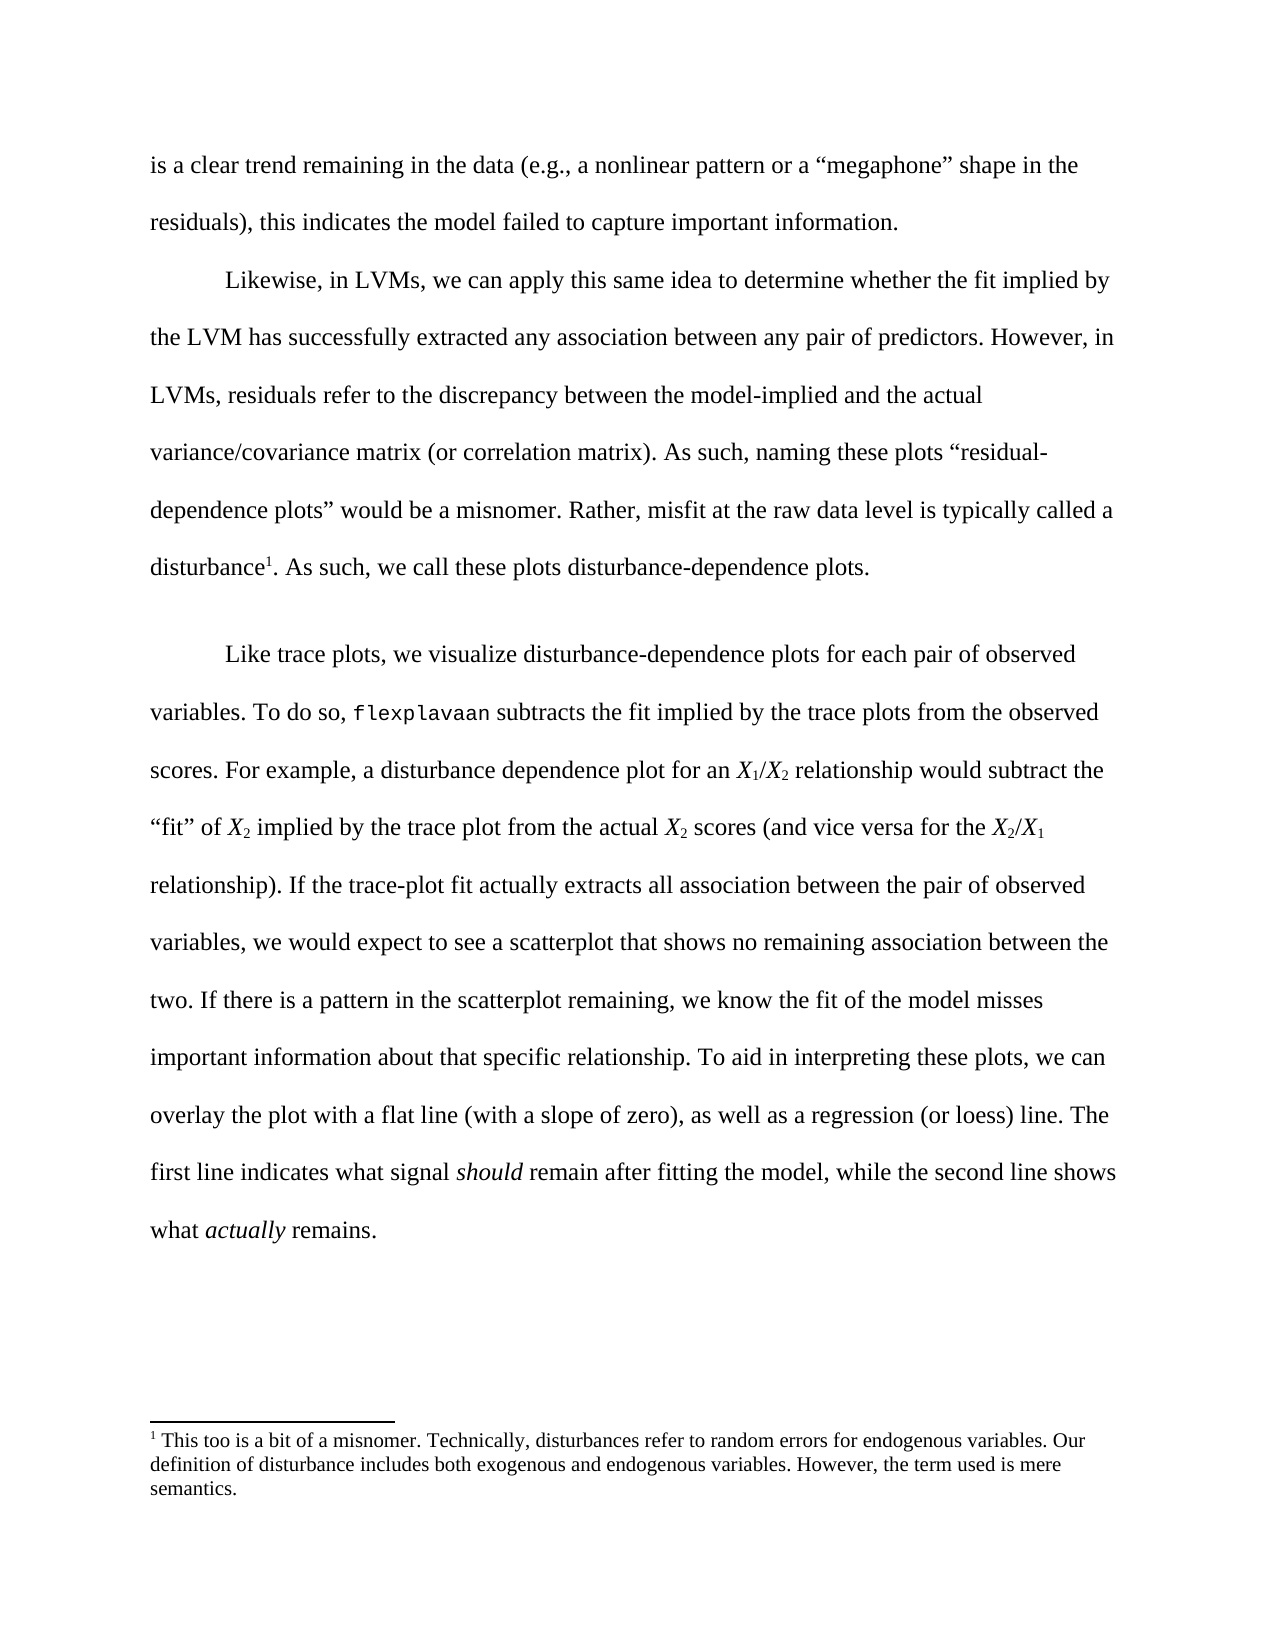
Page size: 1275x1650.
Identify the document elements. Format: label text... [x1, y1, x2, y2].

text Like trace plots, we visualize disturbance-dependence plots for each pair of observed variables. To do so, flexplavaan subtracts the fit implied by the trace plots from the observed scores. For example, a disturbance dependence plot for an X1/X2 relationship would subtract the “fit” of X2 implied by the trace plot from the actual X2 scores (and vice versa for the X2/X1 relationship). If the trace-plot fit actually extracts all association between the pair of observed variables, we would expect to see a scatterplot that shows no remaining association between the two. If there is a pattern in the scatterplot remaining, we know the fit of the model misses important information about that specific relationship. To aid in interpreting these plots, we can overlay the plot with a flat line (with a slope of zero), as well as a regression (or loess) line. The first line indicates what signal should remain after fitting the model, while the second line shows what actually remains. [150, 639, 1125, 1244]
text Likewise, in LVMs, we can apply this same idea to determine whether the fit implied by the LVM has successfully extracted any association between any pair of predictors. However, in LVMs, residuals refer to the discrepancy between the model-implied and the actual variance/covariance matrix (or correlation matrix). As such, naming these plots “residual-dependence plots” would be a misnomer. Rather, misfit at the raw data level is typically called a disturbance. As such, we call these plots disturbance-dependence plots. [150, 265, 1125, 581]
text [150, 150, 1125, 236]
